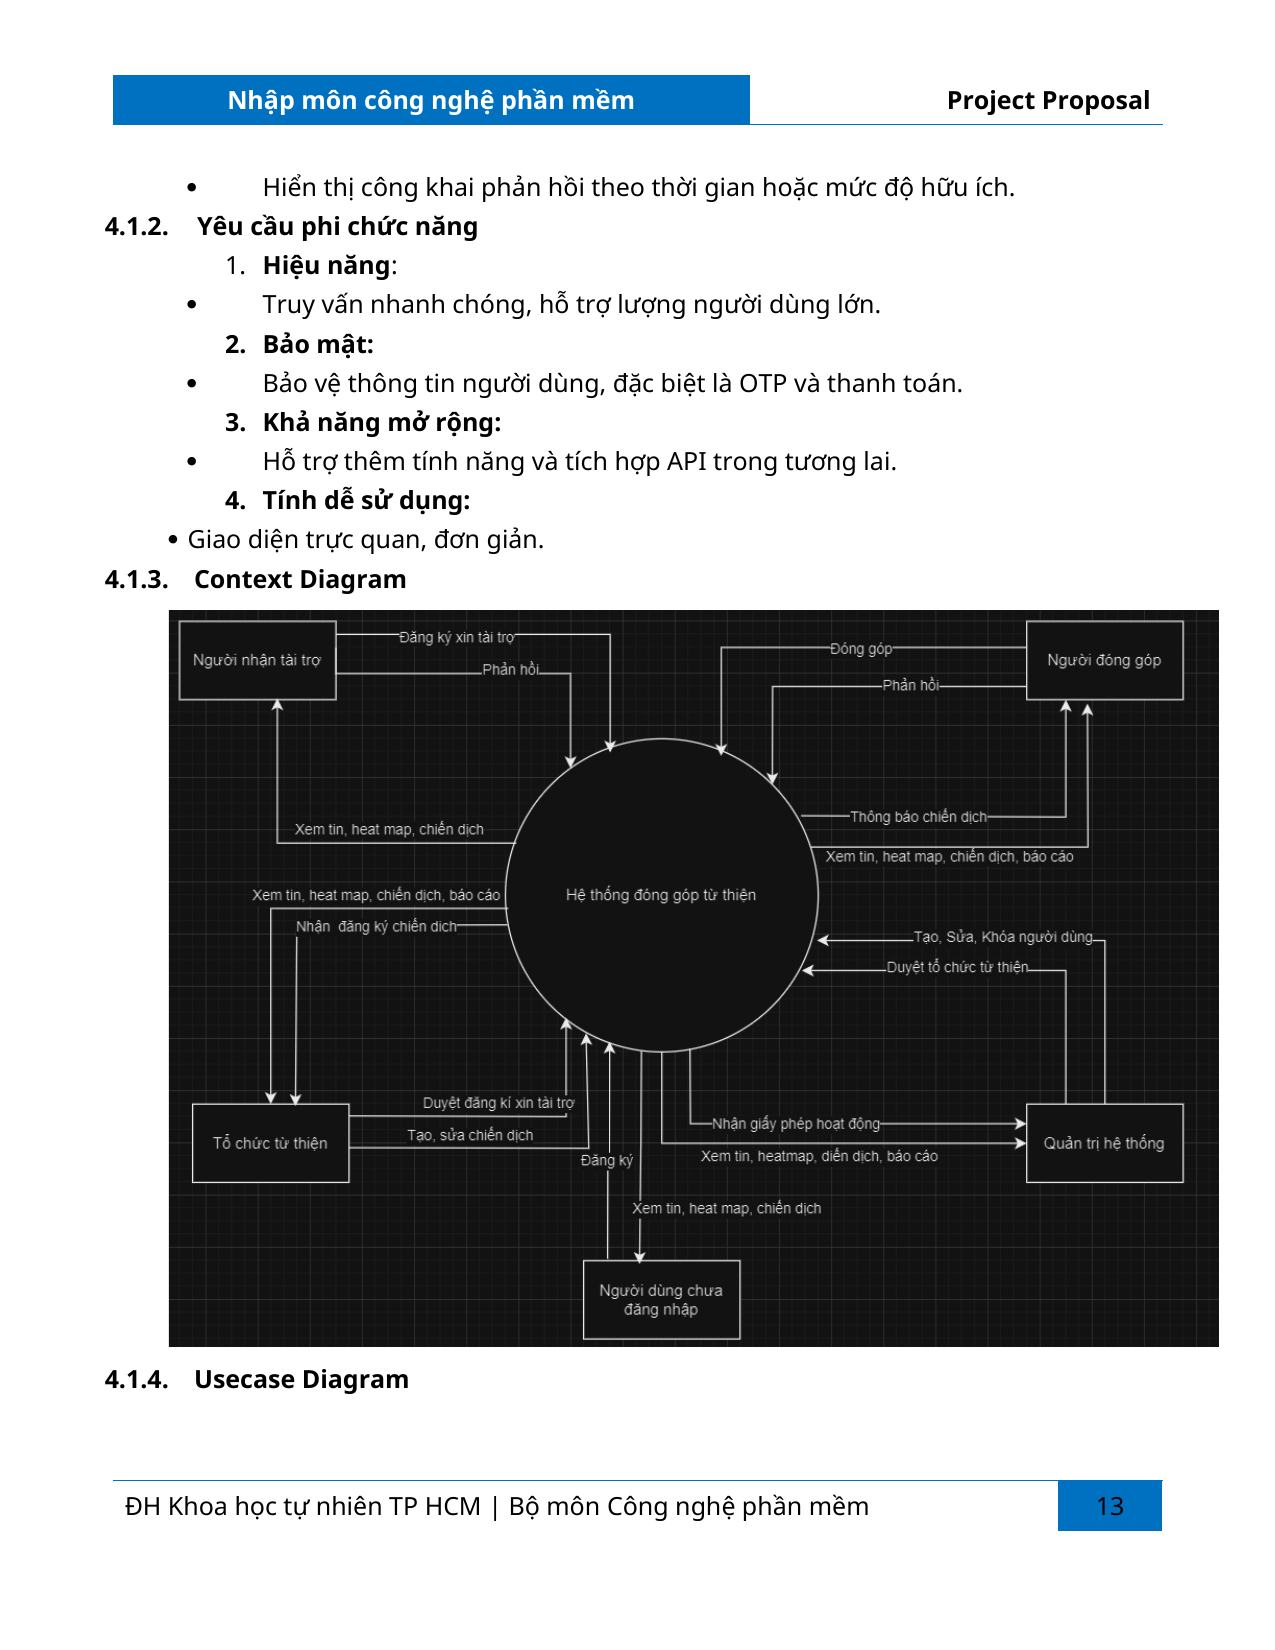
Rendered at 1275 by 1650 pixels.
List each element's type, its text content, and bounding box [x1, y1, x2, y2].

list Hiển thị công khai phản hồi theo thời gian hoặc mức độ hữu ích. [187, 169, 1162, 204]
list Usecase Diagram [169, 1362, 1162, 1396]
list Yêu cầu phi chức năng [169, 209, 1162, 243]
list Hiệu năng: [187, 248, 1162, 282]
picture [168, 610, 1219, 1347]
list Giao diện trực quan, đơn giản. [169, 522, 1162, 556]
list Bảo vệ thông tin người dùng, đặc biệt là OTP và thanh toán. [187, 365, 1162, 399]
list Tính dễ sử dụng: [187, 483, 1162, 517]
list Bảo mật: [187, 326, 1162, 360]
list Khả năng mở rộng: [187, 404, 1162, 439]
list Context Diagram [169, 561, 1162, 595]
list Truy vấn nhanh chóng, hỗ trợ lượng người dùng lớn. [187, 287, 1162, 321]
list Hỗ trợ thêm tính năng và tích hợp API trong tương lai. [187, 444, 1162, 478]
